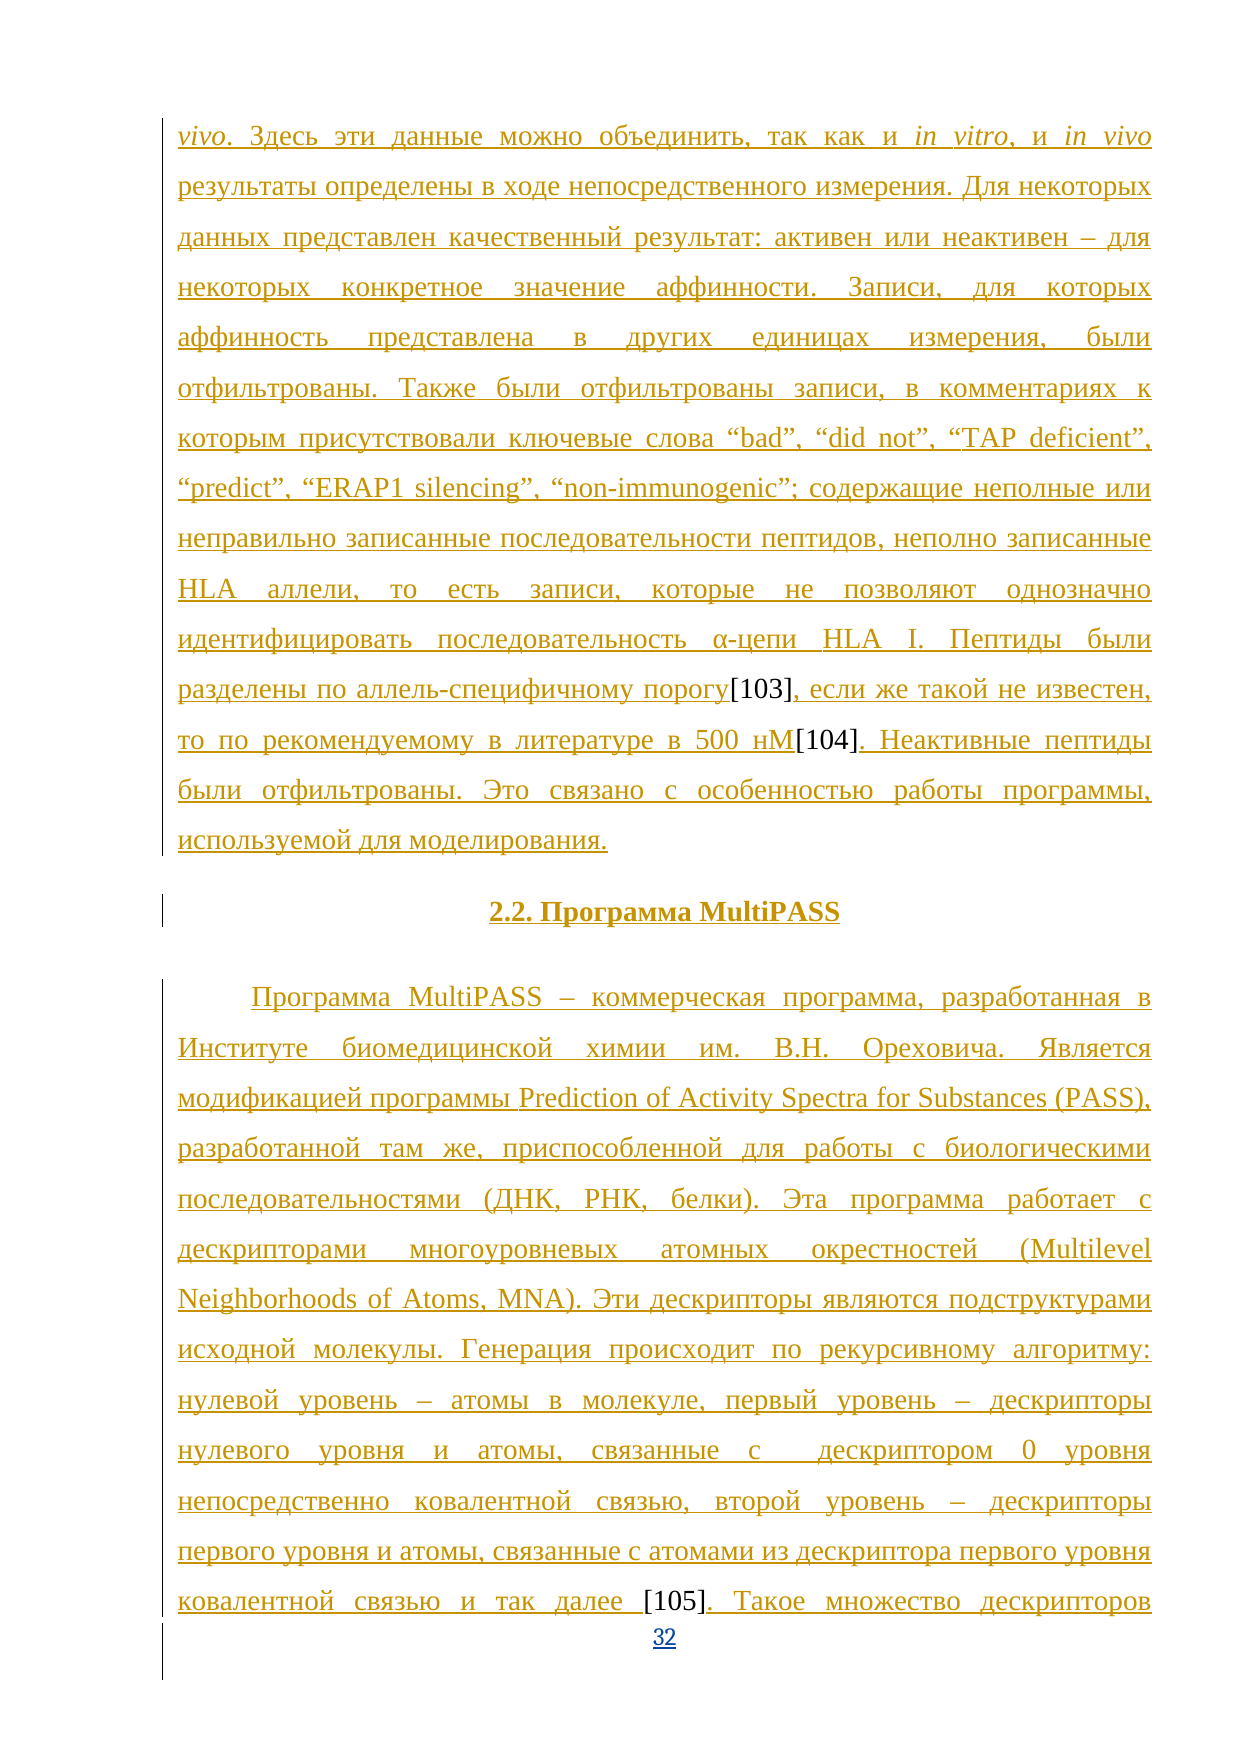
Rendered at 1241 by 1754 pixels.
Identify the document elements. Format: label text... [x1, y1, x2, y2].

text [105][106] [177, 1362, 1152, 1411]
text [105][106] [177, 1211, 1152, 1260]
text [105][106] [177, 1262, 1152, 1310]
text [105][106] [177, 1563, 1152, 1617]
text [94][103][104] [177, 400, 1152, 449]
text [105][106] [177, 979, 1152, 1059]
text [94][103][104] [177, 118, 1152, 147]
text [94][103][104] [177, 551, 1152, 600]
text [94][103][104] [177, 651, 1152, 801]
text [105][106] [177, 1060, 1152, 1210]
text [94][103][104] [177, 802, 1152, 856]
text [94][103][104] [177, 601, 1152, 650]
text [105][106] [177, 1462, 1152, 1512]
text [94][103][104] [177, 349, 1152, 399]
text [94][103][104] [177, 148, 1152, 198]
text [94][103][104] [177, 299, 1152, 348]
text [105][106] [177, 1412, 1152, 1461]
text [94][103][104] [177, 199, 1152, 298]
text [105][106] [177, 1513, 1152, 1562]
text [94][103][104] [177, 450, 1152, 550]
text [105][106] [177, 1311, 1152, 1361]
